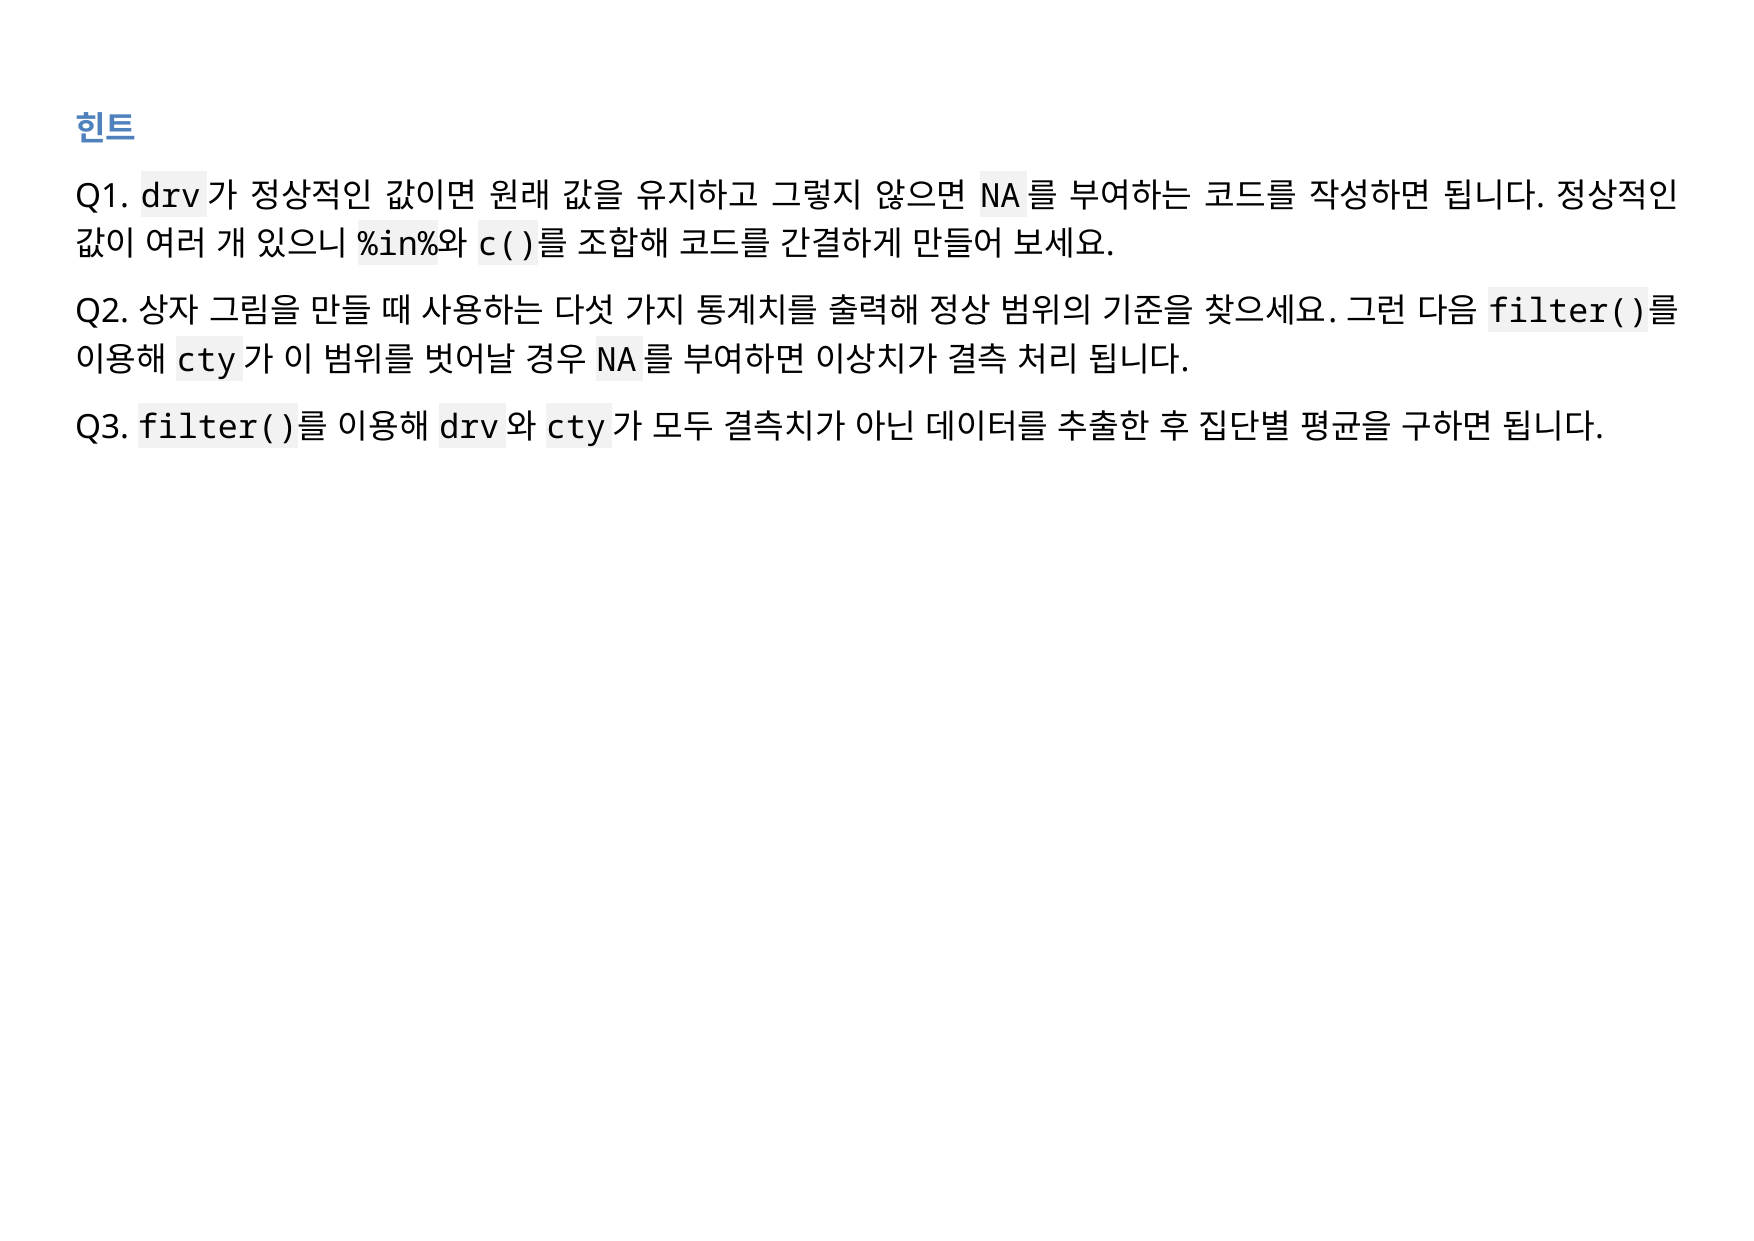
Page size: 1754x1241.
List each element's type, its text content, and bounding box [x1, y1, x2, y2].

text Q3. filter()를 이용해 drv와 cty가 모두 결측치가 아닌 데이터를 추출한 후 집단별 평균을 구하면 됩니다. [75, 400, 1679, 448]
text Q1. drv가 정상적인 값이면 원래 값을 유지하고 그렇지 않으면 NA를 부여하는 코드를 작성하면 됩니다. 정상적인 값이 여러 개 있으니 %in%와 c()를 조합해 코드를 간결하게 만들어 보세요. [75, 168, 1679, 265]
text Q2. 상자 그림을 만들 때 사용하는 다섯 가지 통계치를 출력해 정상 범위의 기준을 찾으세요. 그런 다음 filter()를 이용해 cty가 이 범위를 벗어날 경우 NA를 부여하면 이상치가 결측 처리 됩니다. [75, 284, 1679, 381]
subtitle 힌트 [75, 101, 1679, 150]
